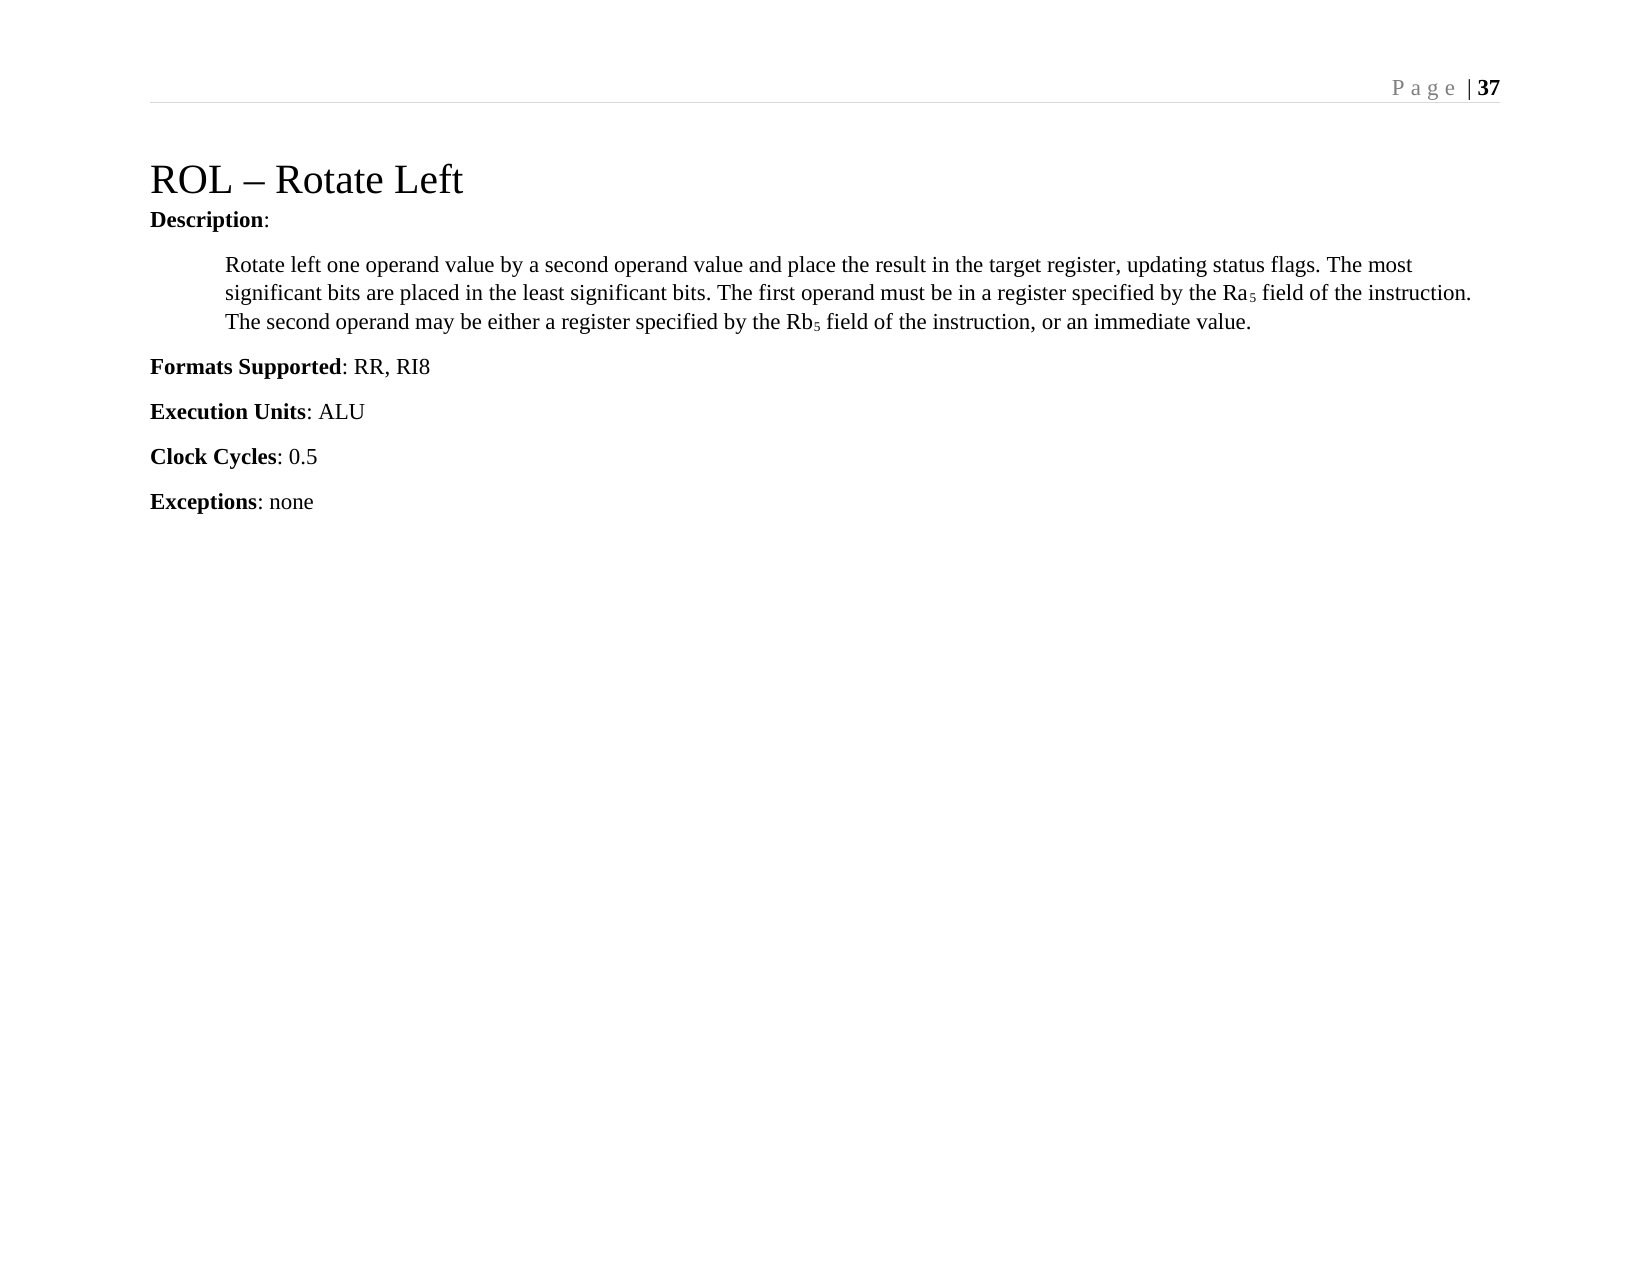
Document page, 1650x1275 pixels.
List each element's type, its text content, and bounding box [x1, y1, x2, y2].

text Rotate left one operand value by a second operand value and place the result in the target register, updating status flags. The most significant bits are placed in the least significant bits. The first operand must be in a register specified by the Ra5 field of the instruction. The second operand may be either a register specified by the Rb5 field of the instruction, or an immediate value. [225, 251, 1500, 334]
text Formats Supported: RR, RI8 [150, 353, 1500, 379]
text Execution Units: ALU [150, 398, 1500, 424]
text Description: [150, 206, 1500, 232]
subtitle ROL – Rotate Left [150, 154, 1500, 202]
text Exceptions: none [150, 488, 1500, 514]
text Clock Cycles: 0.5 [150, 443, 1500, 469]
